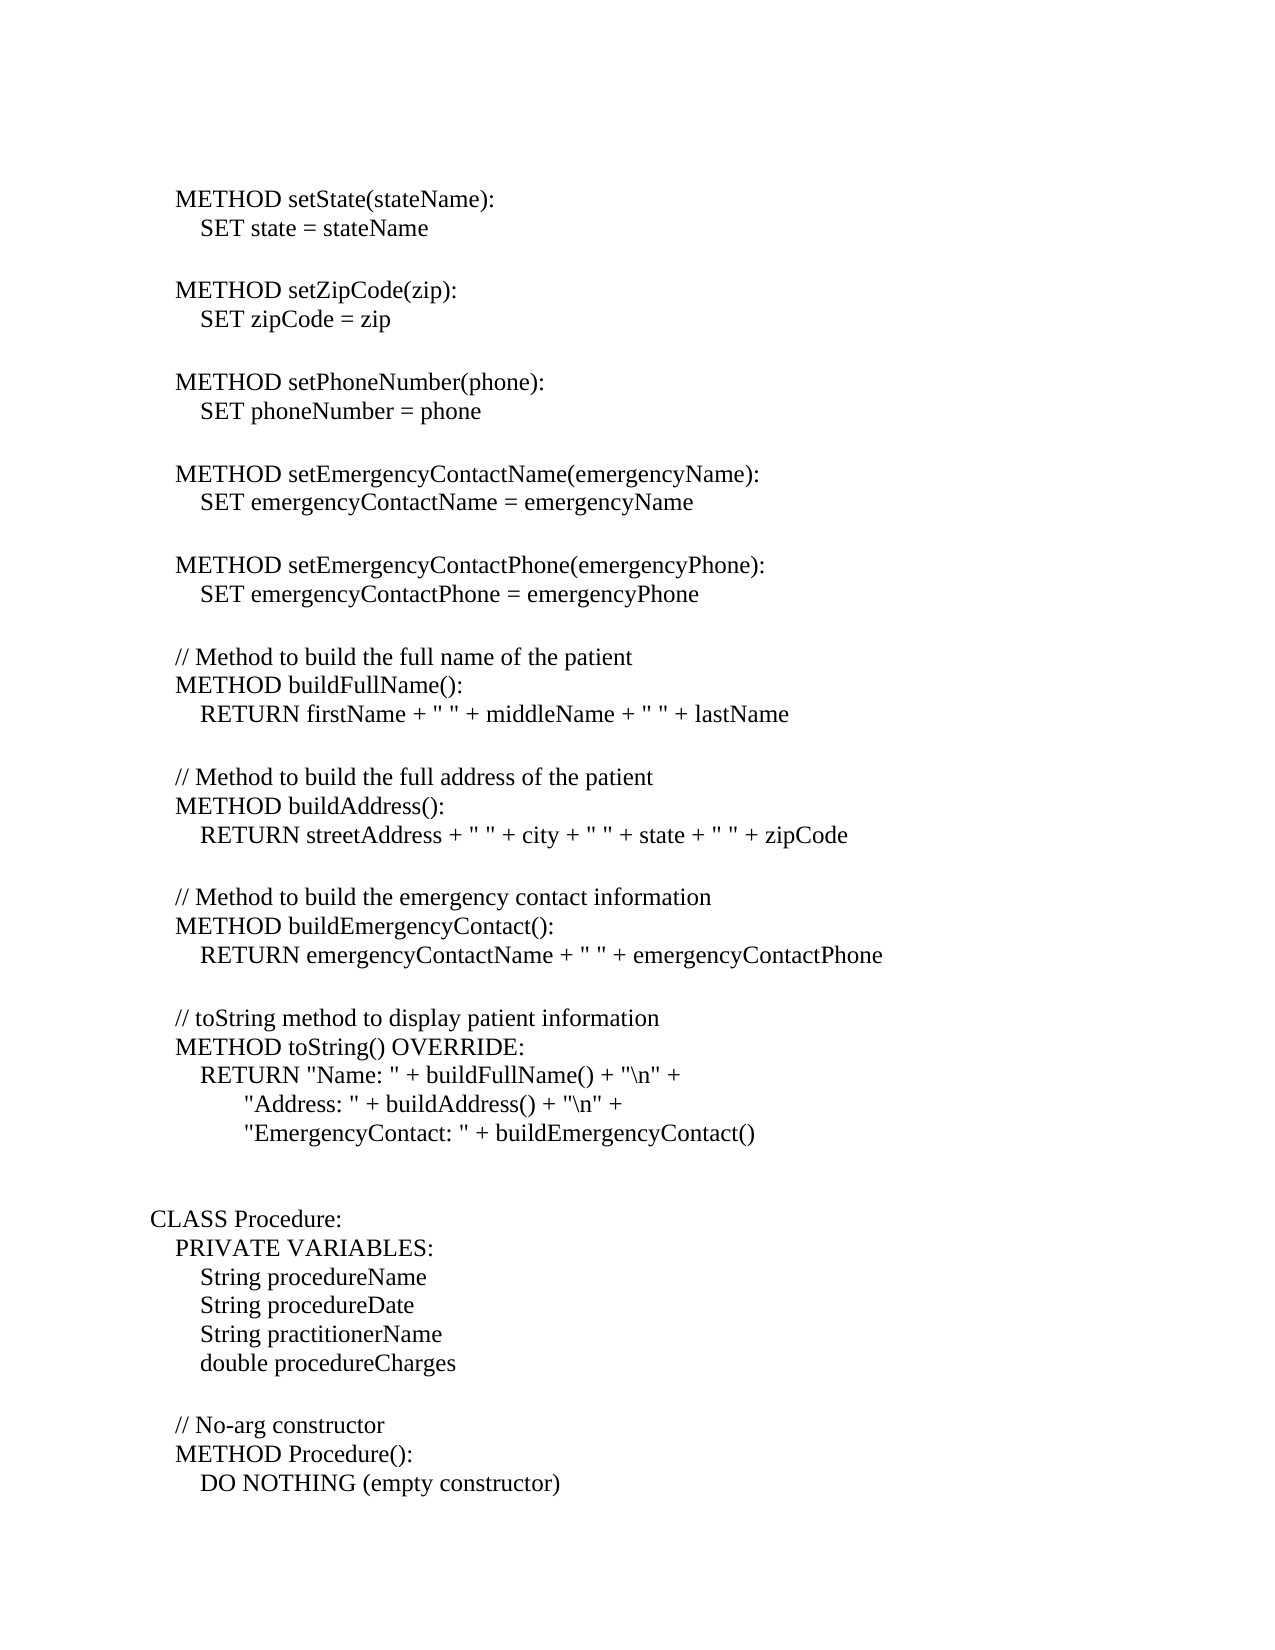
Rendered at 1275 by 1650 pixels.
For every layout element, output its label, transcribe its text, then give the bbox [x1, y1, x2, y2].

text PRIVATE VARIABLES: [150, 1233, 1125, 1262]
text String procedureDate [150, 1290, 1125, 1319]
text RETURN "Name: " + buildFullName() + "\n" + [150, 1060, 1125, 1089]
text DO NOTHING (empty constructor) [150, 1468, 1125, 1497]
text double procedureCharges [150, 1348, 1125, 1377]
text METHOD buildAddress(): [150, 791, 1125, 820]
text METHOD setEmergencyContactName(emergencyName): [150, 459, 1125, 487]
text METHOD buildFullName(): [150, 671, 1125, 699]
text String procedureName [150, 1262, 1125, 1290]
text SET phoneNumber = phone [150, 396, 1125, 425]
text METHOD setState(stateName): [150, 184, 1125, 213]
text // toString method to display patient information [150, 1003, 1125, 1032]
text METHOD setZipCode(zip): [150, 276, 1125, 304]
text METHOD setPhoneNumber(phone): [150, 367, 1125, 396]
text METHOD buildEmergencyContact(): [150, 911, 1125, 940]
text SET emergencyContactPhone = emergencyPhone [150, 579, 1125, 608]
text String practitionerName [150, 1319, 1125, 1348]
text CLASS Procedure: [150, 1204, 1125, 1233]
text METHOD Procedure(): [150, 1439, 1125, 1468]
text METHOD setEmergencyContactPhone(emergencyPhone): [150, 550, 1125, 579]
text RETURN firstName + " " + middleName + " " + lastName [150, 699, 1125, 728]
text "EmergencyContact: " + buildEmergencyContact() [150, 1118, 1125, 1147]
text RETURN streetAddress + " " + city + " " + state + " " + zipCode [150, 820, 1125, 848]
text // No-arg constructor [150, 1411, 1125, 1439]
text // Method to build the full name of the patient [150, 642, 1125, 671]
text "Address: " + buildAddress() + "\n" + [150, 1089, 1125, 1118]
text SET state = stateName [150, 213, 1125, 242]
text SET emergencyContactName = emergencyName [150, 487, 1125, 516]
text // Method to build the emergency contact information [150, 882, 1125, 911]
text SET zipCode = zip [150, 304, 1125, 333]
text RETURN emergencyContactName + " " + emergencyContactPhone [150, 940, 1125, 969]
text METHOD toString() OVERRIDE: [150, 1032, 1125, 1060]
text // Method to build the full address of the patient [150, 762, 1125, 791]
